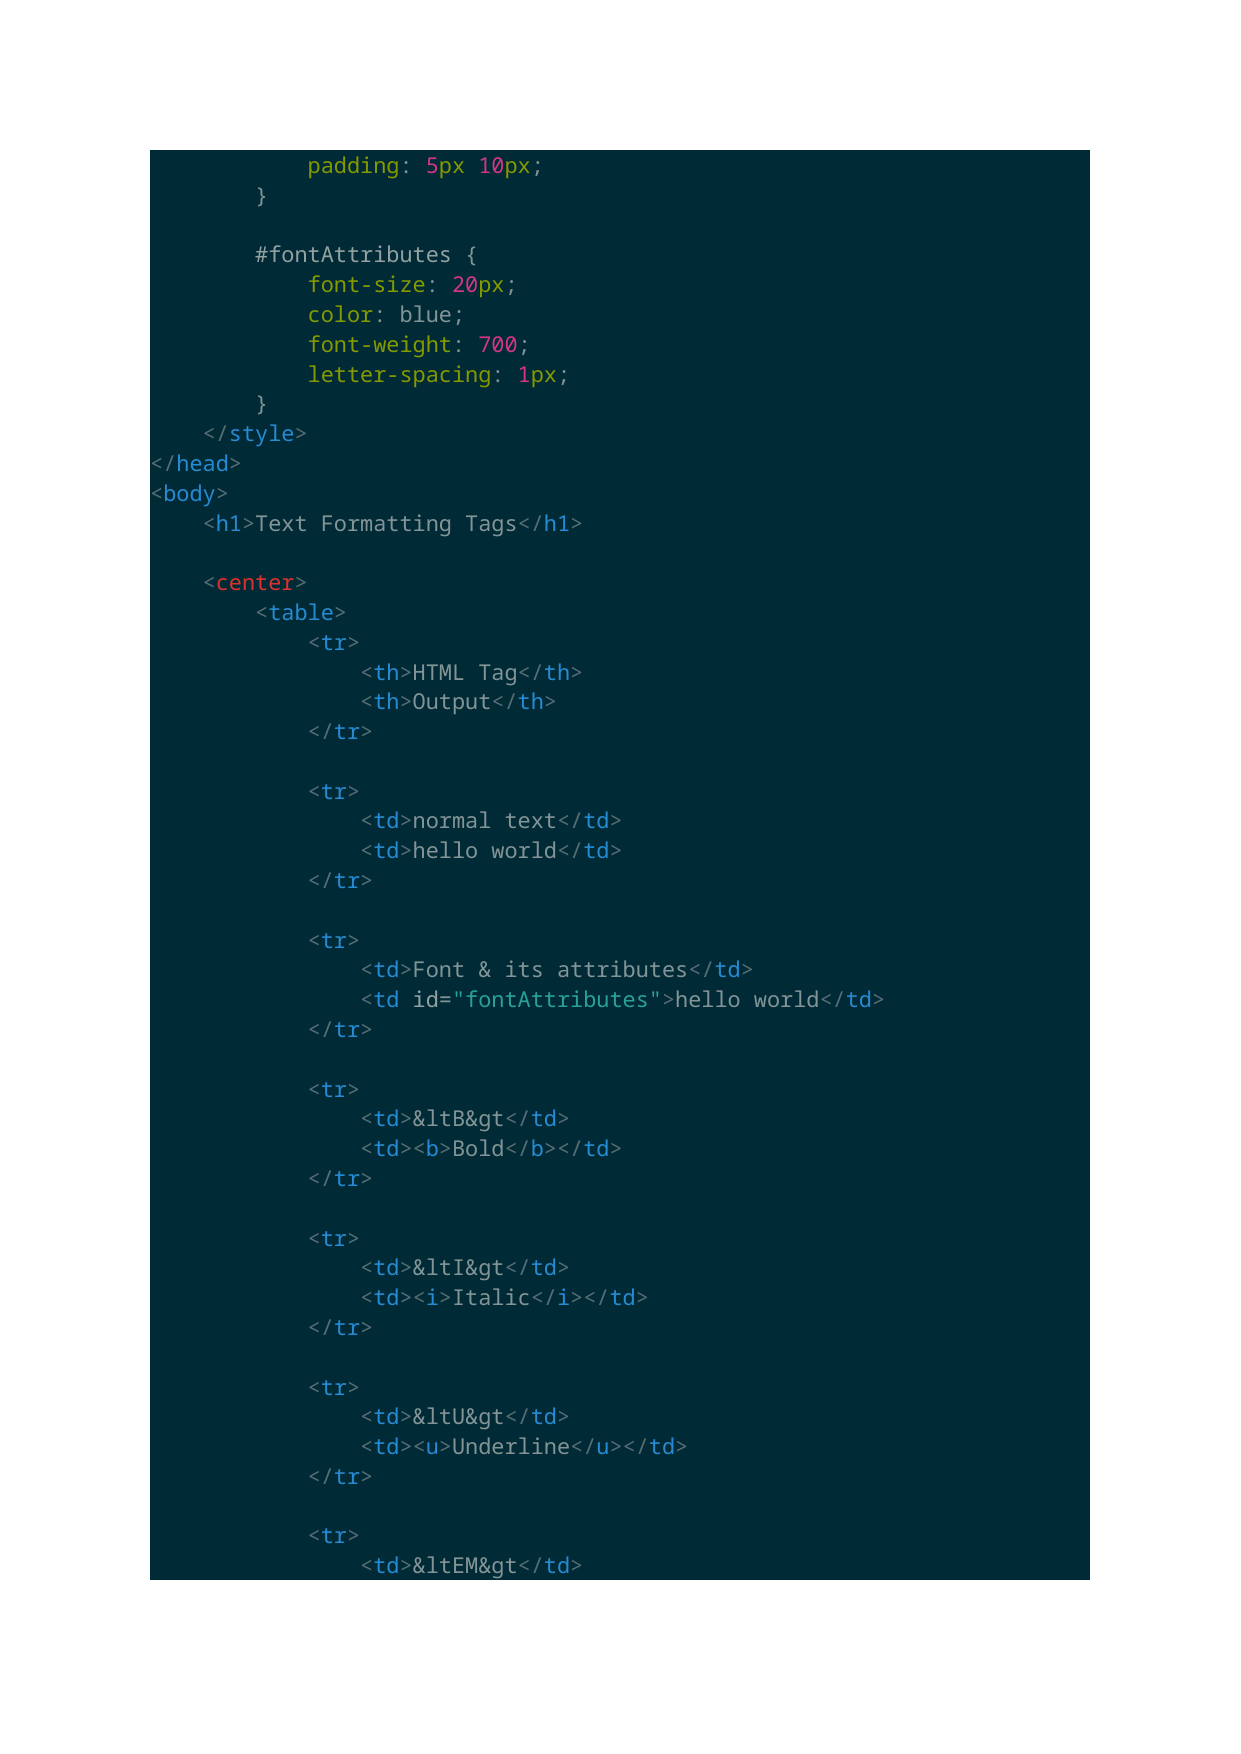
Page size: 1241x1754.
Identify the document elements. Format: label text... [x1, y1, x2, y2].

text <table> [150, 597, 1090, 627]
text <th>Output</th> [150, 686, 1090, 716]
text <h1>Text Formatting Tags</h1> [150, 507, 1090, 537]
text <td><b>Bold</b></td> [150, 1133, 1090, 1163]
text </tr> [150, 865, 1090, 895]
text } [150, 180, 1090, 209]
text <tr> [150, 627, 1090, 656]
text #fontAttributes { [150, 239, 1090, 269]
text <td>hello world</td> [150, 835, 1090, 865]
text <td>&ltU&gt</td> [150, 1401, 1090, 1431]
text <tr> [150, 1520, 1090, 1550]
text </style> [150, 418, 1090, 448]
text </tr> [150, 1461, 1090, 1491]
text <td id="fontAttributes">hello world</td> [150, 984, 1090, 1014]
text </tr> [150, 1014, 1090, 1044]
text <tr> [150, 924, 1090, 954]
text </tr> [150, 1312, 1090, 1342]
text <td>normal text</td> [150, 805, 1090, 835]
text <td>&ltI&gt</td> [150, 1252, 1090, 1282]
text <th>HTML Tag</th> [150, 656, 1090, 686]
text padding: 5px 10px; [150, 150, 1090, 180]
text <tr> [150, 1073, 1090, 1103]
text color: blue; [150, 299, 1090, 329]
text </tr> [150, 716, 1090, 746]
text <td><i>Italic</i></td> [150, 1282, 1090, 1312]
text } [150, 388, 1090, 418]
text <td><u>Underline</u></td> [150, 1431, 1090, 1461]
text </tr> [150, 1163, 1090, 1193]
text <center> [150, 567, 1090, 597]
text <tr> [150, 1371, 1090, 1401]
text <tr> [150, 776, 1090, 805]
text font-weight: 700; [150, 329, 1090, 358]
text font-size: 20px; [150, 269, 1090, 299]
text <body> [150, 478, 1090, 507]
text </head> [150, 448, 1090, 478]
text letter-spacing: 1px; [150, 358, 1090, 388]
text <tr> [150, 1222, 1090, 1252]
text <td>&ltEM&gt</td> [150, 1550, 1090, 1580]
text <td>Font & its attributes</td> [150, 954, 1090, 984]
text <td>&ltB&gt</td> [150, 1103, 1090, 1133]
